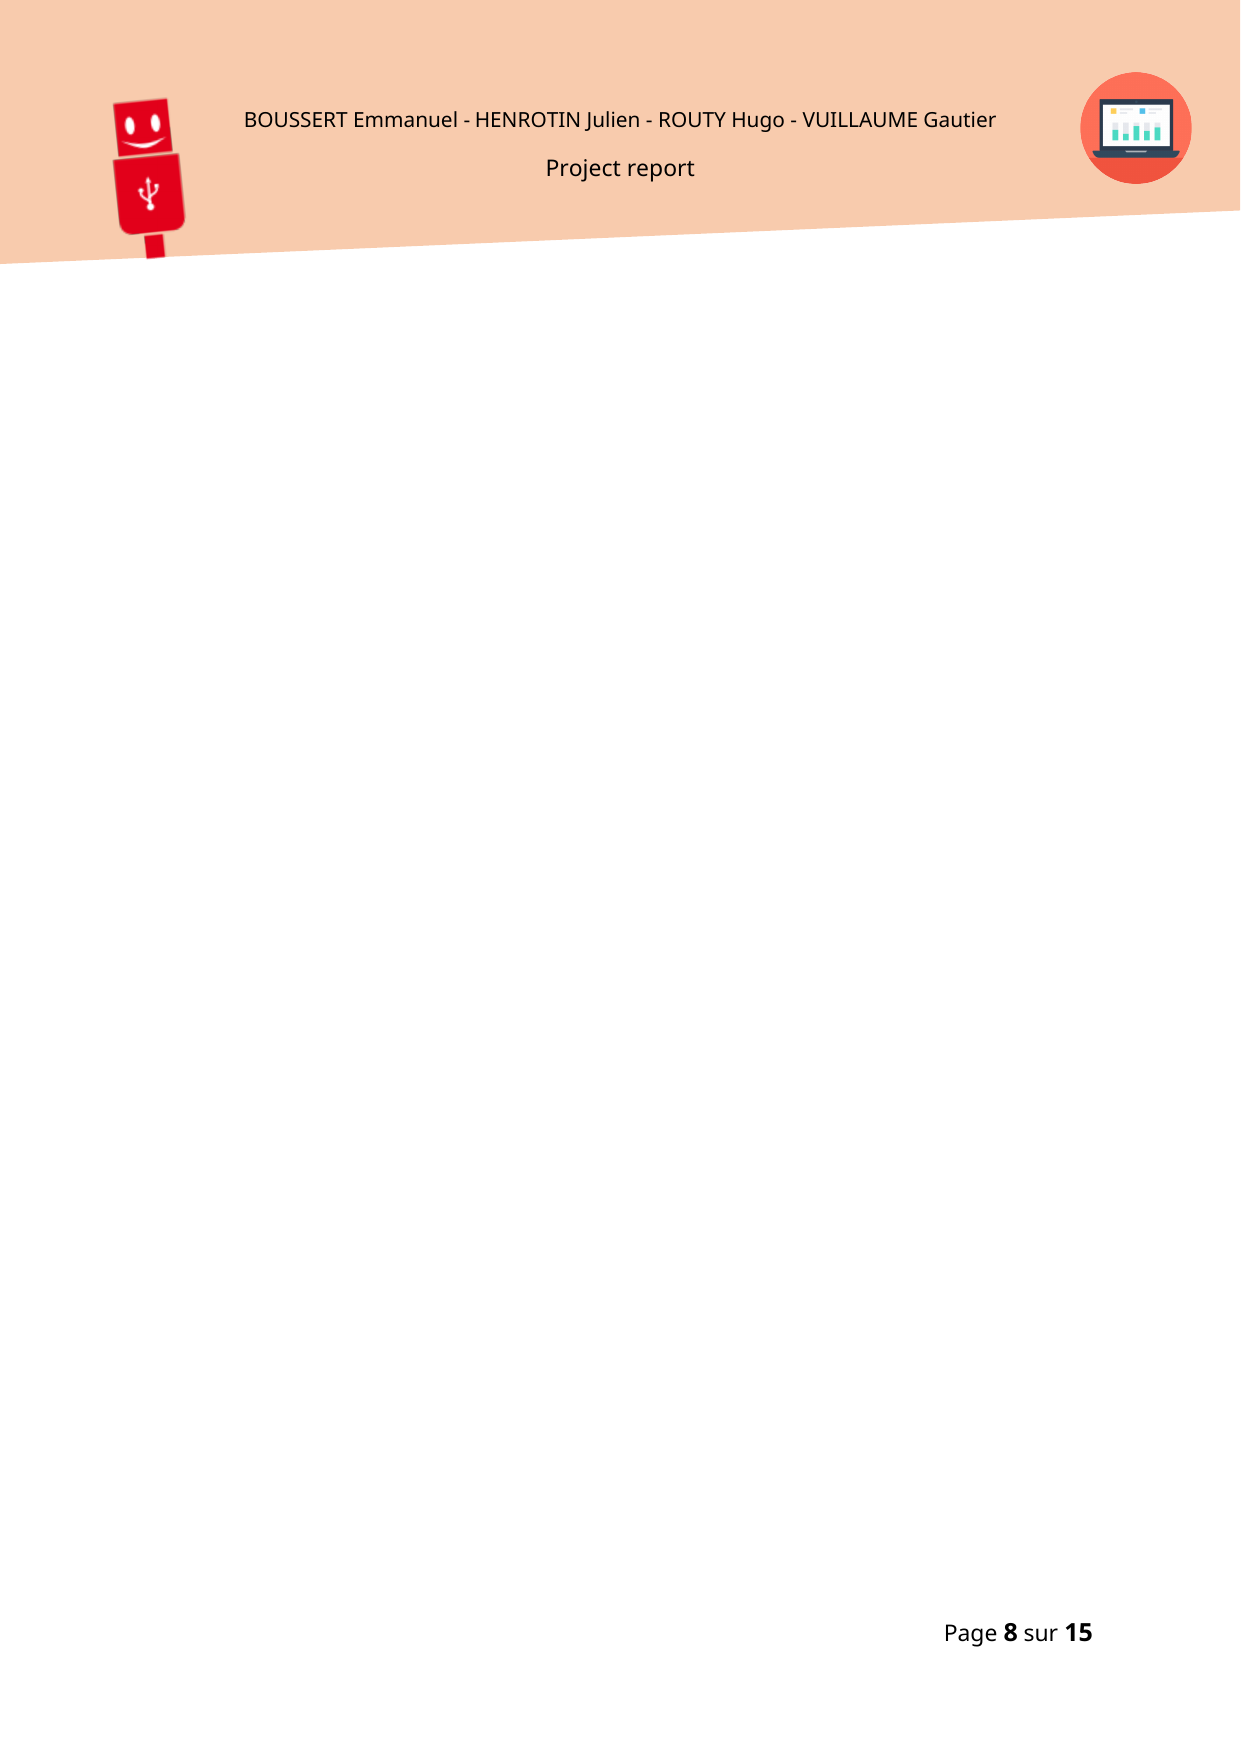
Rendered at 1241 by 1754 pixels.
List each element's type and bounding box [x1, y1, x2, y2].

picture [1080, 72, 1192, 184]
